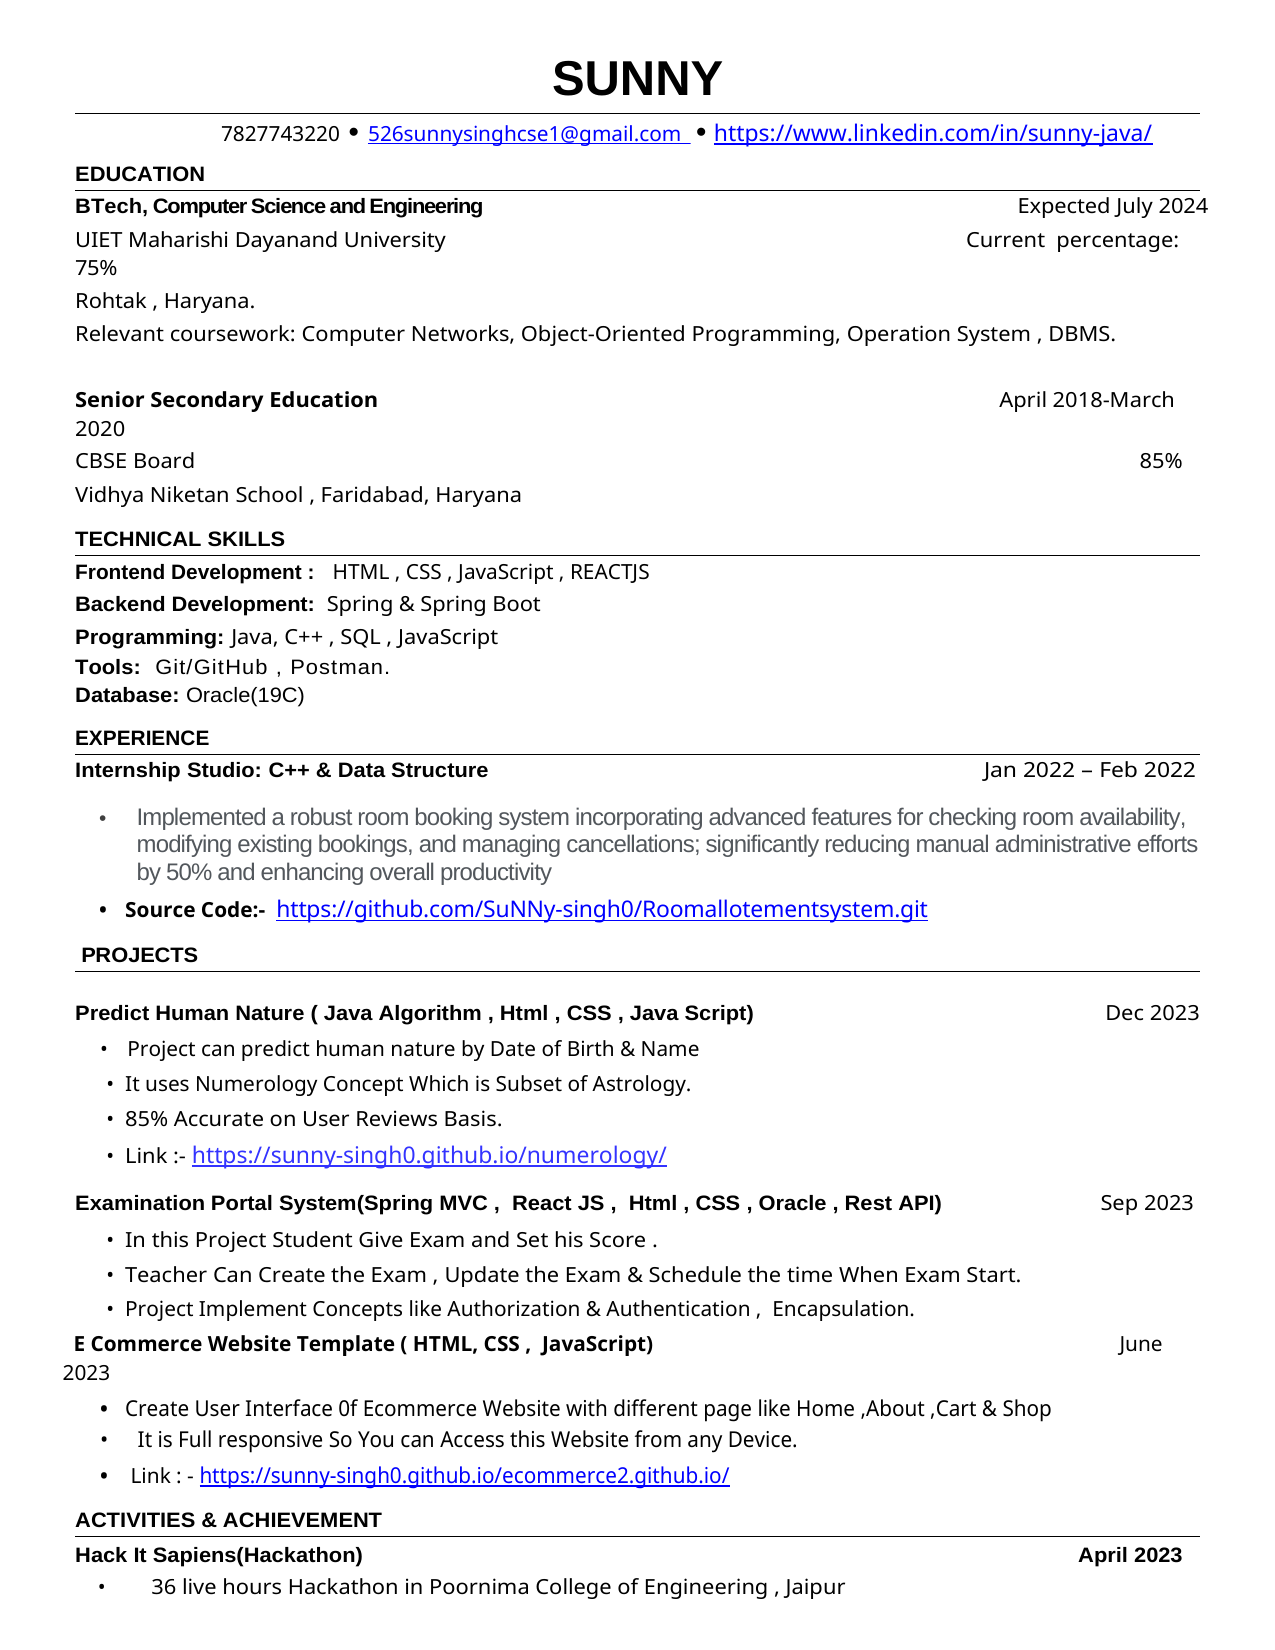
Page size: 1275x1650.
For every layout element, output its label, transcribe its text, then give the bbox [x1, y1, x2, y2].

list 85% Accurate on User Reviews Basis. [106, 1104, 1212, 1132]
text Vidhya Niketan School , Faridabad, Haryana [75, 480, 1212, 508]
text UIET Maharishi Dayanand University Current percentage: 75% [75, 225, 1212, 282]
text Frontend Development : HTML , CSS , JavaScript , REACTJS [75, 551, 1212, 585]
text Senior Secondary Education April 2018-March 2020 [75, 385, 1212, 442]
subtitle Implemented a robust room booking system incorporating advanced features for checking room availability, modifying existing bookings, and managing cancellations; significantly reducing manual administrative efforts by 50% and enhancing overall productivity [99, 802, 1212, 885]
text Rohtak , Haryana. [75, 286, 1212, 314]
text Internship Studio: C++ & Data Structure Jan 2022 – Feb 2022 [75, 750, 1212, 784]
text Hack It Sapiens(Hackathon) April 2023 [75, 1537, 1200, 1566]
list It uses Numerology Concept Which is Subset of Astrology. [106, 1069, 1212, 1098]
text Tools: Git/GitHub , Postman. [75, 655, 1212, 679]
list Source Code:- https://github.com/SuNNy-singh0/Roomallotementsystem.git [99, 893, 1212, 924]
list Project Implement Concepts like Authorization & Authentication , Encapsulation. [106, 1294, 1212, 1323]
text BTech, Computer Science and Engineering Expected July 2024 [75, 186, 1212, 220]
text CBSE Board 85% [75, 447, 1212, 475]
list Project can predict human nature by Date of Birth & Name [100, 1034, 1212, 1063]
list Link : - https://sunny-singh0.github.io/ecommerce2.github.io/ [100, 1460, 1212, 1489]
list 36 live hours Hackathon in Poornima College of Engineering , Jaipur [98, 1572, 1200, 1601]
text Database: Oracle(19C) [75, 683, 1212, 707]
list Create User Interface 0f Ecommerce Website with different page like Home ,About ,Cart & Shop [100, 1392, 1212, 1422]
list Link :- https://sunny-singh0.github.io/numerology/ [106, 1139, 1212, 1170]
subtitle EDUCATION [75, 161, 1212, 185]
subtitle TECHNICAL SKILLS [75, 527, 1212, 551]
subtitle EXPERIENCE [75, 725, 1212, 749]
list Teacher Can Create the Exam , Update the Exam & Schedule the time When Exam Start. [106, 1260, 1212, 1288]
text Relevant coursework: Computer Networks, Object-Oriented Programming, Operation System , DBMS. [75, 319, 1212, 348]
text Backend Development: Spring & Spring Boot [75, 589, 1212, 618]
text Predict Human Nature ( Java Algorithm , Html , CSS , Java Script) Dec 2023 [75, 998, 1212, 1027]
subtitle ACTIVITIES & ACHIEVEMENT [75, 1508, 1212, 1532]
text Programming: Java, C++ , SQL , JavaScript [75, 622, 1212, 651]
list It is Full responsive So You can Access this Website from any Device. [100, 1424, 1212, 1453]
text 7827743220 • 526sunnysinghcse1@gmail.com • https://www.linkedin.com/in/sunny-java/ [221, 114, 1199, 148]
text Examination Portal System(Spring MVC , React JS , Html , CSS , Oracle , Rest API) Sep 2023 [75, 1188, 1212, 1217]
subtitle PROJECTS [75, 943, 1212, 967]
title SUNNY [168, 50, 1107, 106]
text E Commerce Website Template ( HTML, CSS , JavaScript) June 2023 [62, 1329, 1212, 1386]
list In this Project Student Give Exam and Set his Score . [106, 1225, 1212, 1253]
